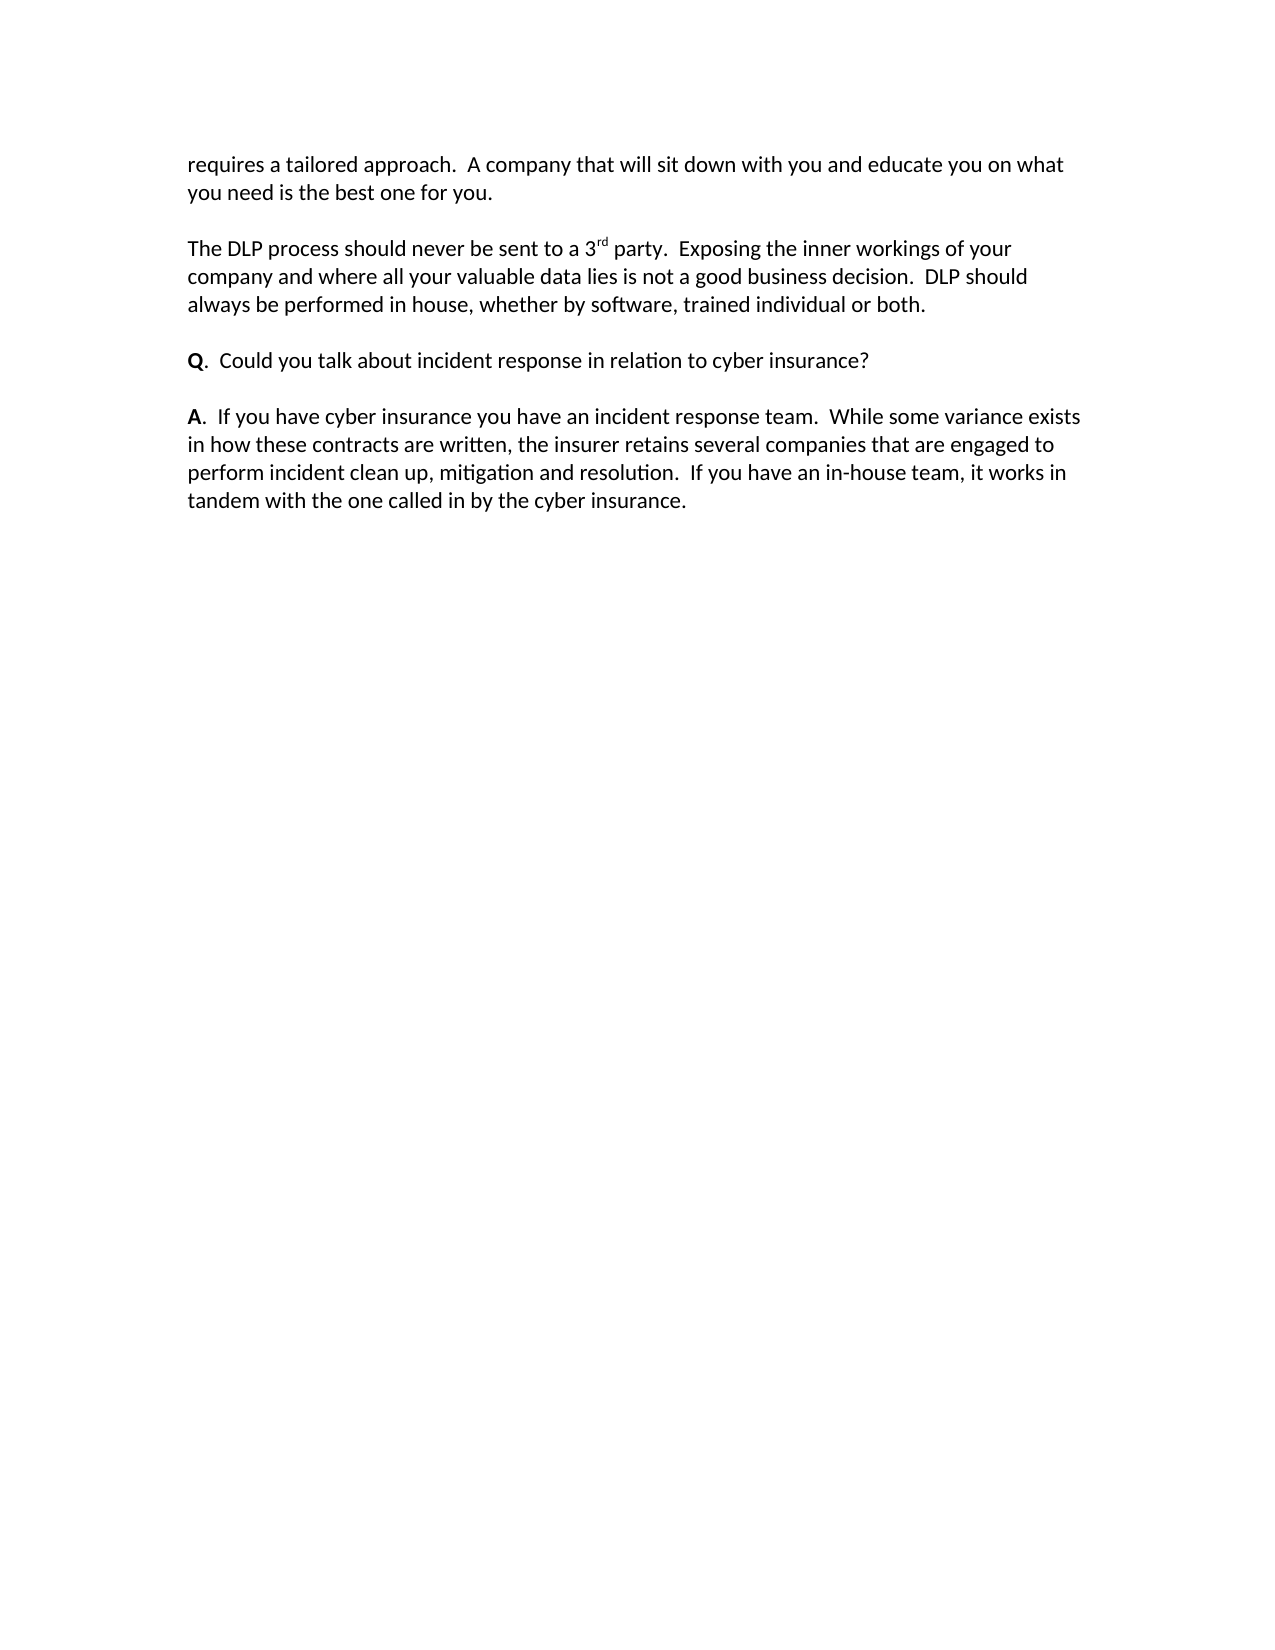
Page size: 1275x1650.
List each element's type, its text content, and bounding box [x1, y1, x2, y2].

text The DLP process should never be sent to a 3rd party. Exposing the inner workings of your company and where all your valuable data lies is not a good business decision. DLP should always be performed in house, whether by software, trained individual or both. [187, 234, 1087, 318]
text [187, 150, 1087, 206]
text Q. Could you talk about incident response in relation to cyber insurance? [187, 346, 1087, 374]
text A. If you have cyber insurance you have an incident response team. While some variance exists in how these contracts are written, the insurer retains several companies that are engaged to perform incident clean up, mitigation and resolution. If you have an in-house team, it works in tandem with the one called in by the cyber insurance. [187, 402, 1087, 514]
